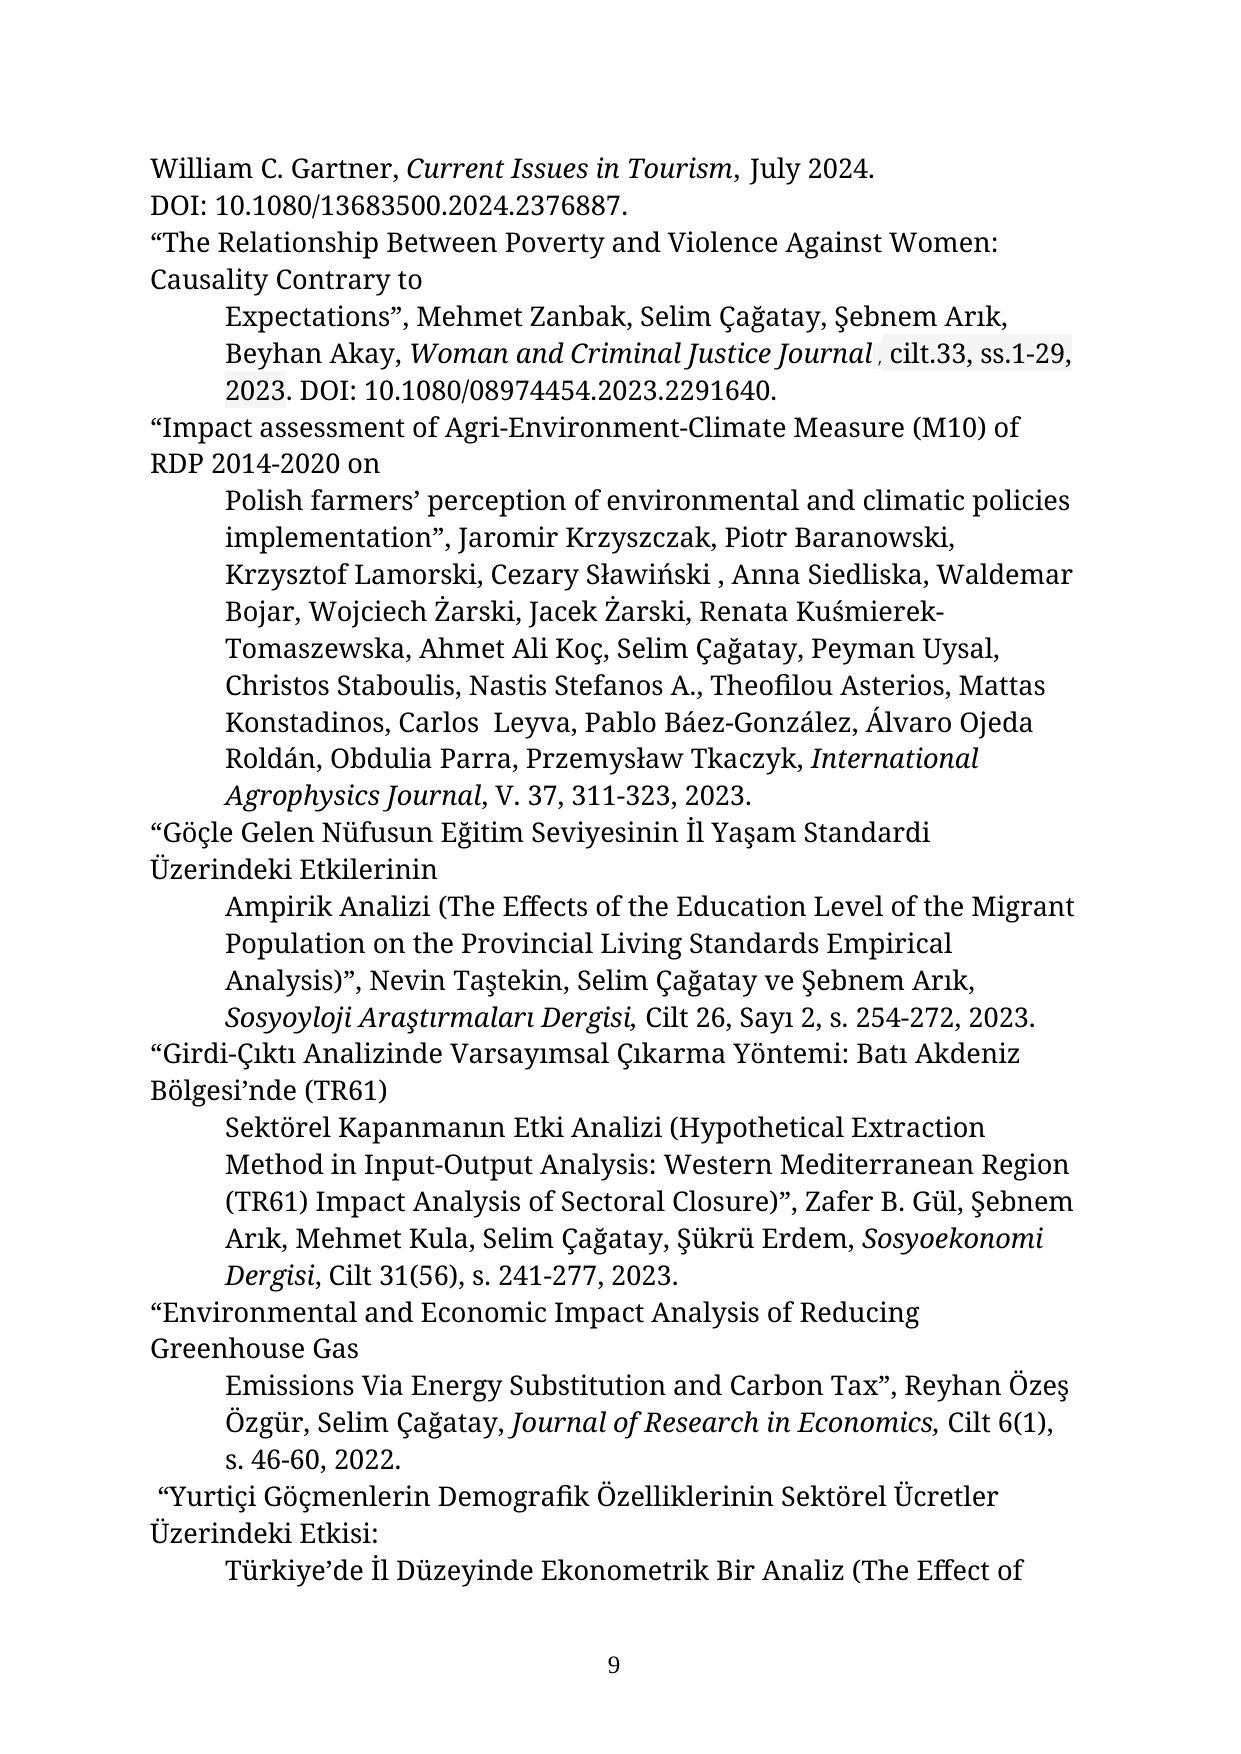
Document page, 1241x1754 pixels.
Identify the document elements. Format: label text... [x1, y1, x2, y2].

text Polish farmers’ perception of environmental and climatic policies implementation”, Jaromir Krzyszczak, Piotr Baranowski, Krzysztof Lamorski, Cezary Sławiński , Anna Siedliska, Waldemar Bojar, Wojciech Żarski, Jacek Żarski, Renata Kuśmierek-Tomaszewska, Ahmet Ali Koç, Selim Çağatay, Peyman Uysal, Christos Staboulis, Nastis Stefanos A., Theofilou Asterios, Mattas Konstadinos, Carlos Leyva, Pablo Báez-González, Álvaro Ojeda Roldán, Obdulia Parra, Przemysław Tkaczyk, International Agrophysics Journal, V. 37, 311-323, 2023. [225, 482, 1078, 814]
text “The Relationship Between Poverty and Violence Against Women: Causality Contrary to [150, 224, 1078, 297]
text “Environmental and Economic Impact Analysis of Reducing Greenhouse Gas [150, 1293, 1078, 1367]
text “Göçle Gelen Nüfusun Eğitim Seviyesinin İl Yaşam Standardi Üzerindeki Etkilerinin [150, 814, 1078, 887]
text “Girdi-Çıktı Analizinde Varsayımsal Çıkarma Yöntemi: Batı Akdeniz Bölgesi’nde (TR61) [150, 1035, 1078, 1109]
text Sektörel Kapanmanın Etki Analizi (Hypothetical Extraction Method in Input-Output Analysis: Western Mediterranean Region (TR61) Impact Analysis of Sectoral Closure)”, Zafer B. Gül, Şebnem Arık, Mehmet Kula, Selim Çağatay, Şükrü Erdem, Sosyoekonomi Dergisi, Cilt 31(56), s. 241-277, 2023. [225, 1109, 1078, 1293]
text “Impact assessment of Agri-Environment-Climate Measure (M10) of RDP 2014-2020 on [150, 408, 1078, 482]
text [150, 150, 1078, 224]
text Emissions Via Energy Substitution and Carbon Tax”, Reyhan Özeş Özgür, Selim Çağatay, Journal of Research in Economics, Cilt 6(1), s. 46-60, 2022. [225, 1367, 1078, 1477]
text “Yurtiçi Göçmenlerin Demografik Özelliklerinin Sektörel Ücretler Üzerindeki Etkisi: [150, 1477, 1078, 1551]
text Expectations”, Mehmet Zanbak, Selim Çağatay, Şebnem Arık, Beyhan Akay, Woman and Criminal Justice Journal , cilt.33, ss.1-29, 2023. DOI: 10.1080/08974454.2023.2291640. [225, 297, 1078, 408]
text Ampirik Analizi (The Effects of the Education Level of the Migrant Population on the Provincial Living Standards Empirical Analysis)”, Nevin Taştekin, Selim Çağatay ve Şebnem Arık, Sosyoyloji Araştırmaları Dergisi, Cilt 26, Sayı 2, s. 254-272, 2023. [225, 887, 1078, 1035]
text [225, 1551, 1078, 1588]
